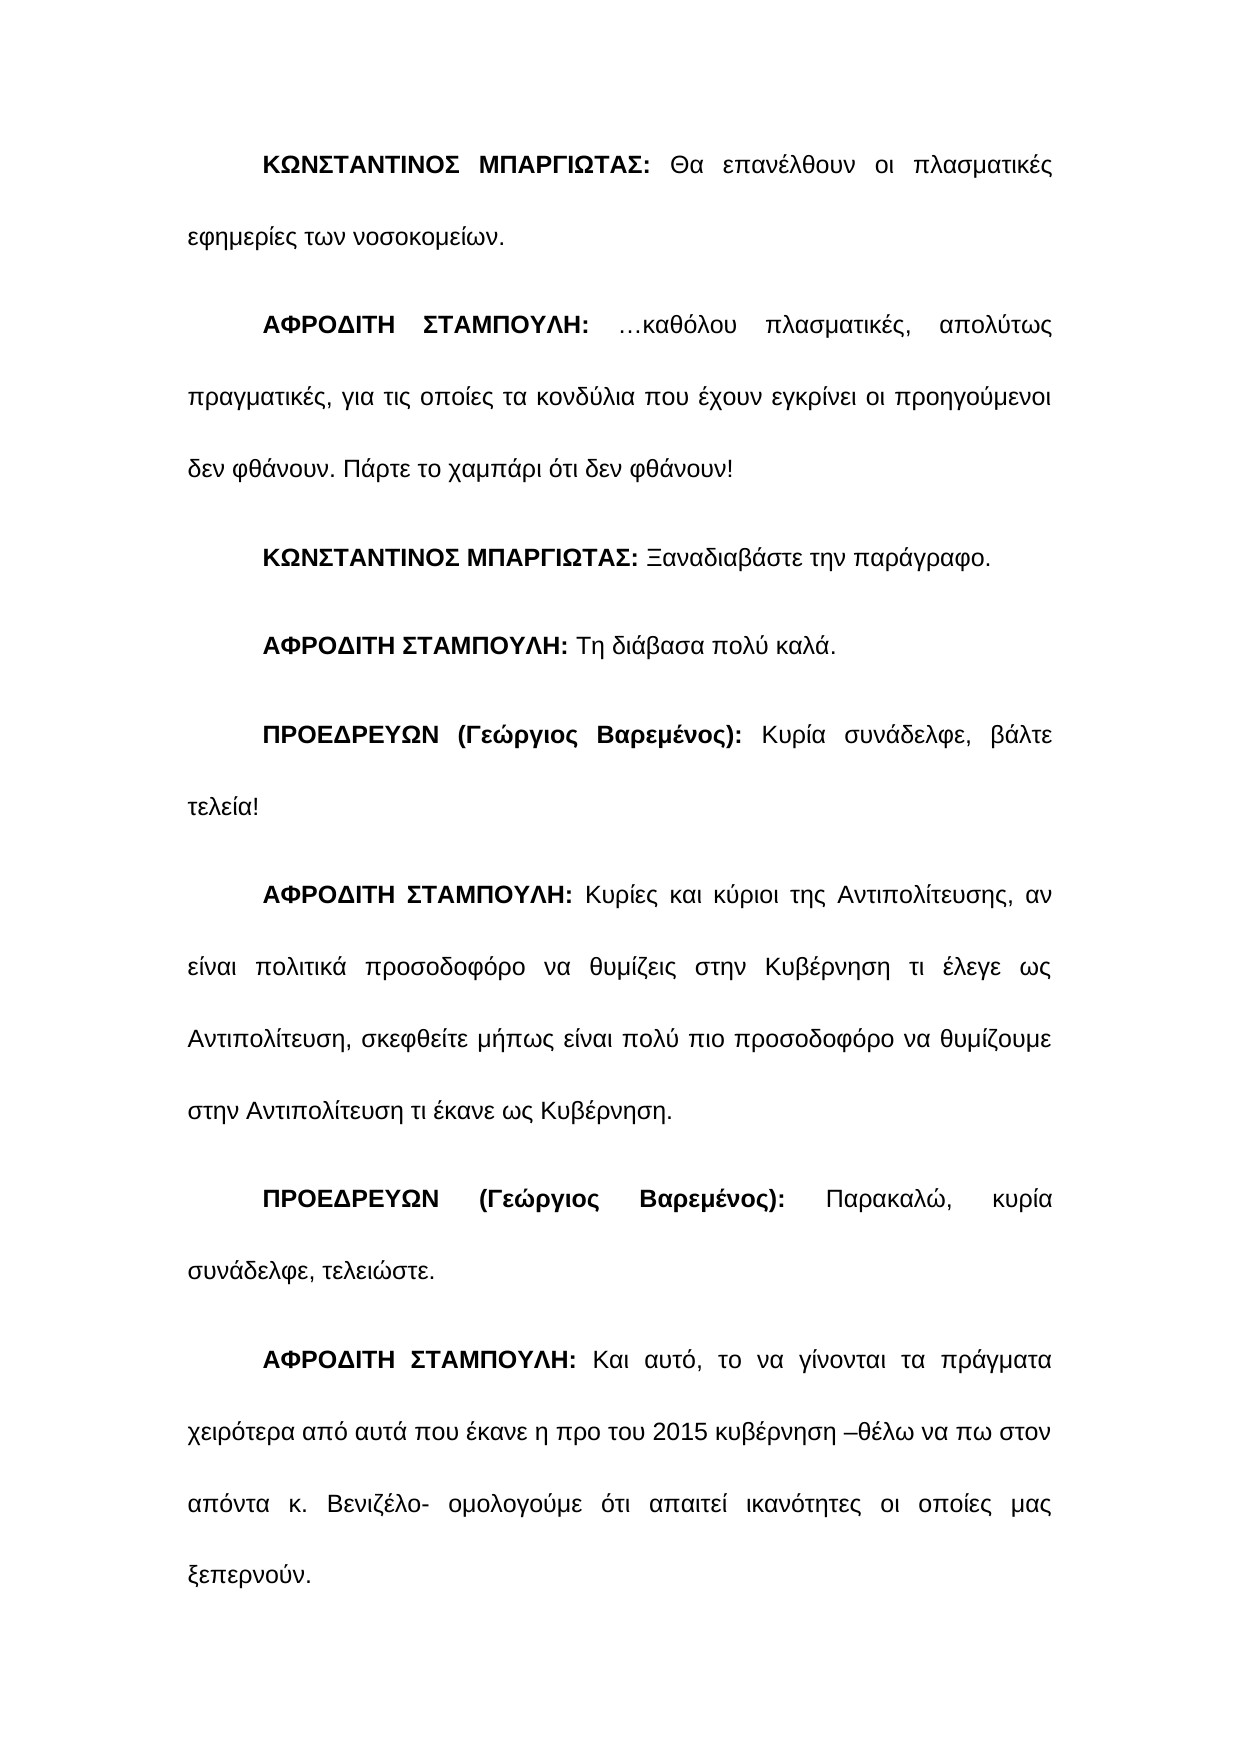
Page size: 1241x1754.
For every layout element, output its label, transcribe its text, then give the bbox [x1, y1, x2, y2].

text ΑΦΡΟΔΙΤΗ ΣΤΑΜΠΟΥΛΗ: Και αυτό, το να γίνονται τα πράγματα χειρότερα από αυτά που έκανε η προ του 2015 κυβέρνηση –θέλω να πω στον απόντα κ. Βενιζέλο- ομολογούμε ότι απαιτεί ικανότητες οι οποίες μας ξεπερνούν. [187, 1345, 1053, 1589]
text ΠΡΟΕΔΡΕΥΩΝ (Γεώργιος Βαρεμένος): Παρακαλώ, κυρία συνάδελφε, τελειώστε. [187, 1184, 1053, 1285]
text ΑΦΡΟΔΙΤΗ ΣΤΑΜΠΟΥΛΗ: Κυρίες και κύριοι της Αντιπολίτευσης, αν είναι πολιτικά προσοδοφόρο να θυμίζεις στην Κυβέρνηση τι έλεγε ως Αντιπολίτευση, σκεφθείτε μήπως είναι πολύ πιο προσοδοφόρο να θυμίζουμε στην Αντιπολίτευση τι έκανε ως Κυβέρνηση. [187, 880, 1053, 1124]
text ΚΩΝΣΤΑΝΤΙΝΟΣ ΜΠΑΡΓΙΩΤΑΣ: Ξαναδιαβάστε την παράγραφο. [187, 543, 1053, 571]
text ΑΦΡΟΔΙΤΗ ΣΤΑΜΠΟΥΛΗ: …καθόλου πλασματικές, απολύτως πραγματικές, για τις οποίες τα κονδύλια που έχουν εγκρίνει οι προηγούμενοι δεν φθάνουν. Πάρτε το χαμπάρι ότι δεν φθάνουν! [187, 310, 1053, 483]
text ΚΩΝΣΤΑΝΤΙΝΟΣ ΜΠΑΡΓΙΩΤΑΣ: Θα επανέλθουν οι πλασματικές εφημερίες των νοσοκομείων. [187, 150, 1053, 251]
text ΑΦΡΟΔΙΤΗ ΣΤΑΜΠΟΥΛΗ: Τη διάβασα πολύ καλά. [187, 631, 1053, 660]
text ΠΡΟΕΔΡΕΥΩΝ (Γεώργιος Βαρεμένος): Κυρία συνάδελφε, βάλτε τελεία! [187, 720, 1053, 820]
